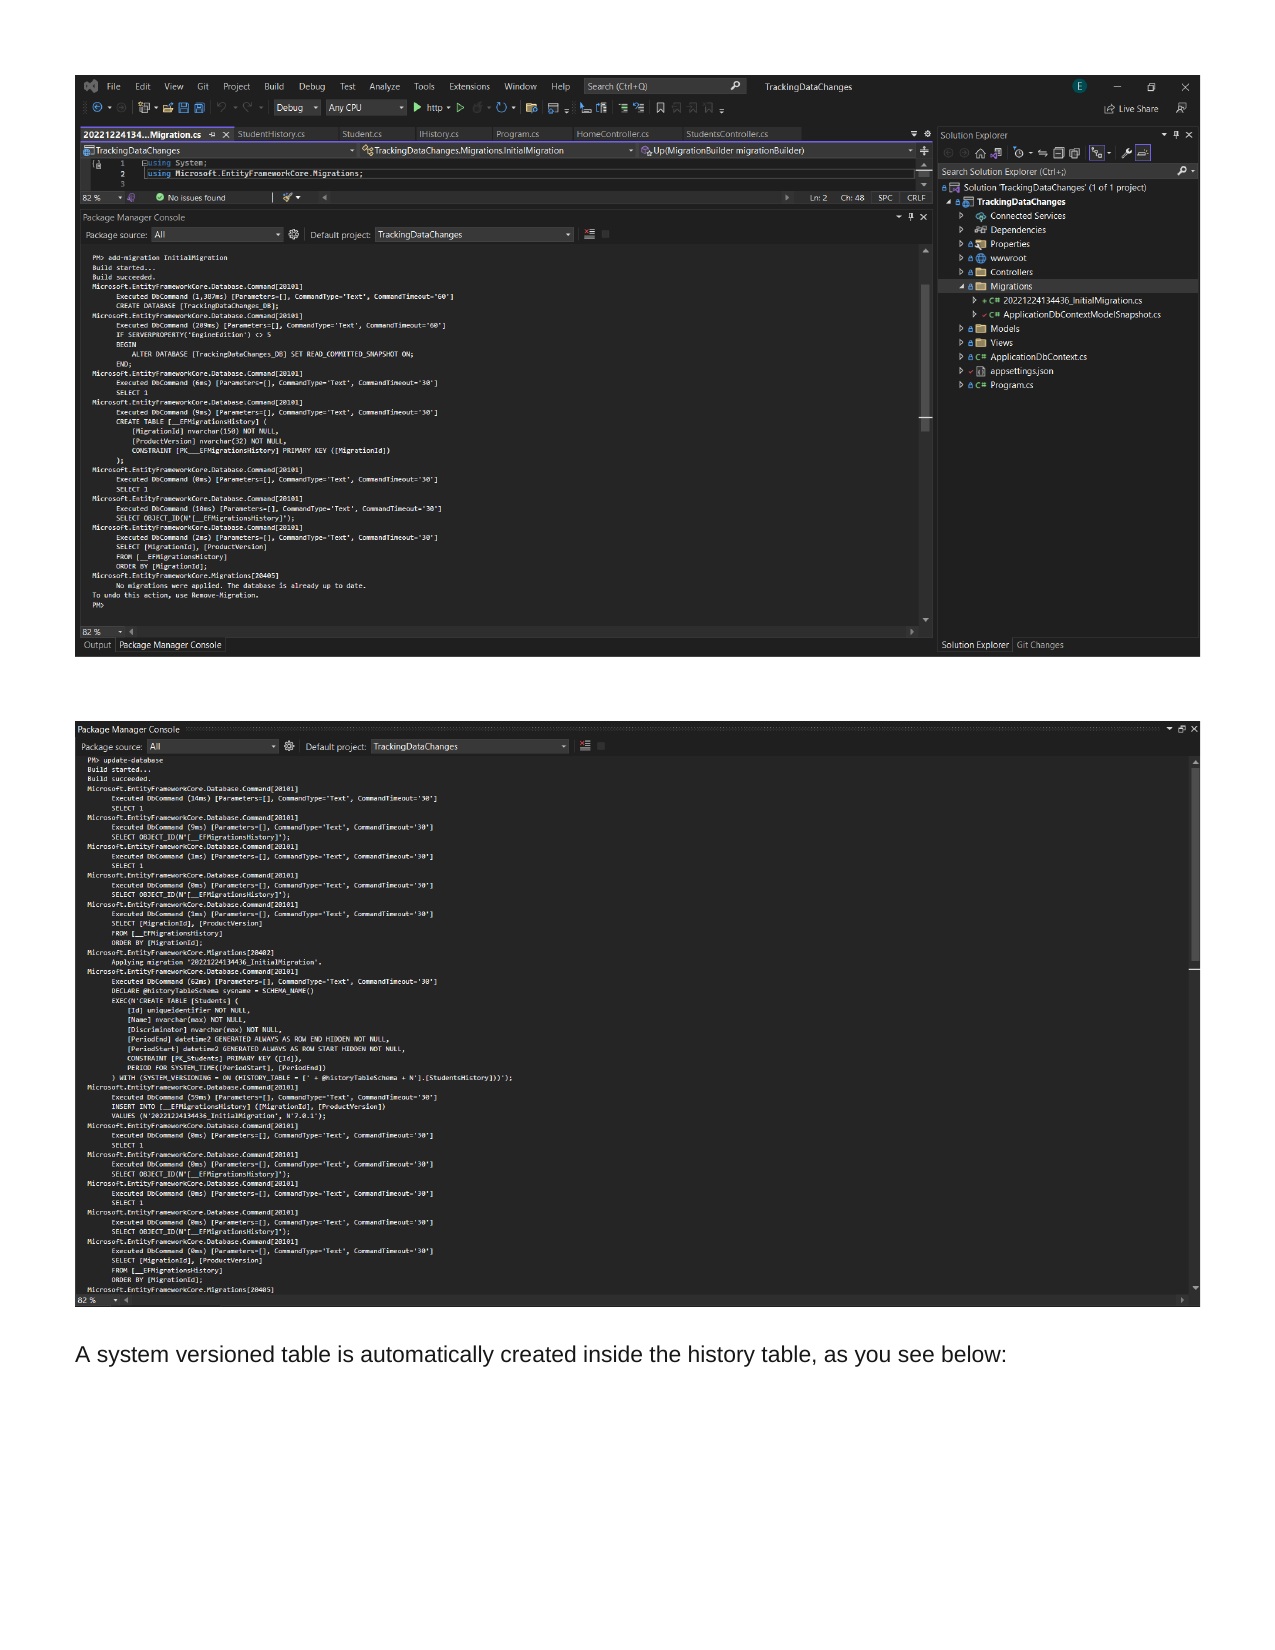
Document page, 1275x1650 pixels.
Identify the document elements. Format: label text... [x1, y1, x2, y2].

text A system versioned table is automatically created inside the history table, as you see below: [75, 1341, 1200, 1367]
picture [75, 721, 1200, 1307]
picture [75, 75, 1200, 657]
